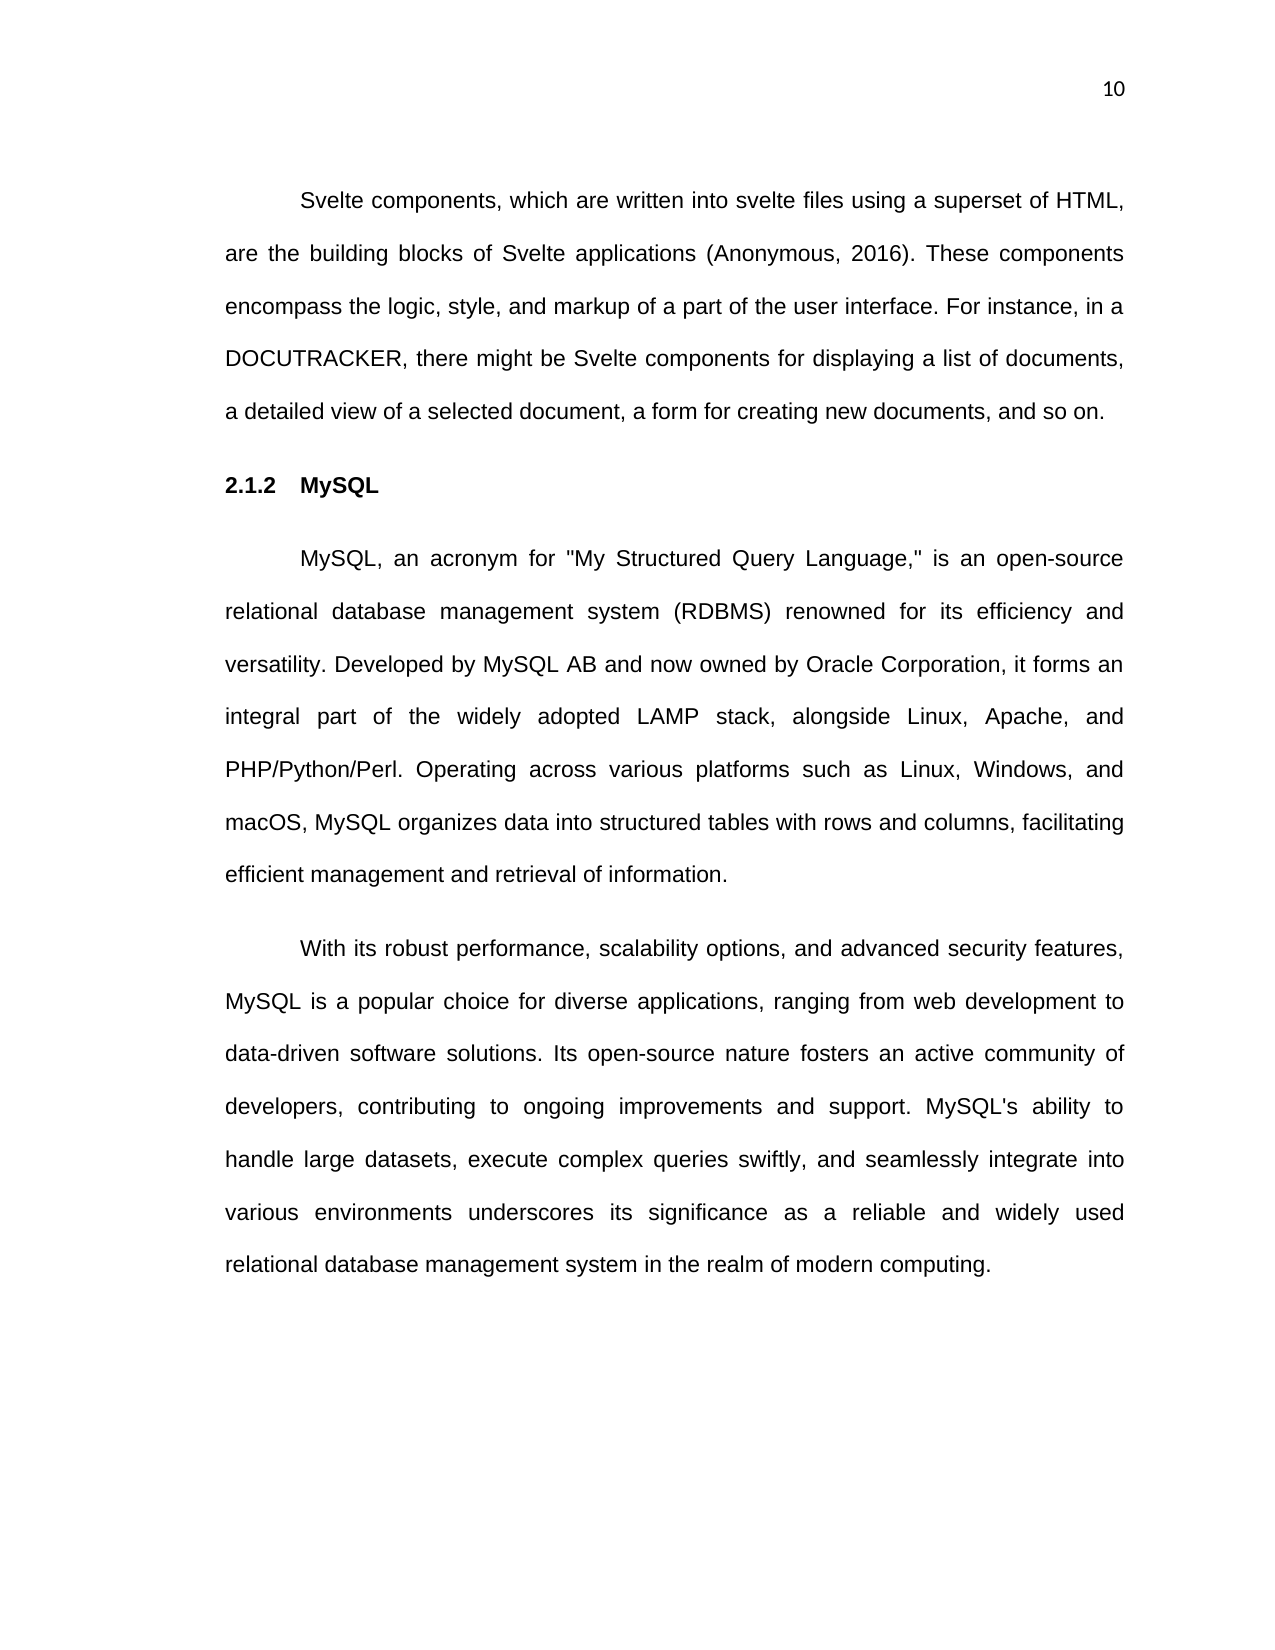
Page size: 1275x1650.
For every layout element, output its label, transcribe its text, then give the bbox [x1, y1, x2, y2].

text Svelte components, which are written into svelte files using a superset of HTML, are the building blocks of Svelte applications (Anonymous, 2016). These components encompass the logic, style, and markup of a part of the user interface. For instance, in a DOCUTRACKER, there might be Svelte components for displaying a list of documents, a detailed view of a selected document, a form for creating new documents, and so on. [225, 187, 1125, 424]
text With its robust performance, scalability options, and advanced security features, MySQL is a popular choice for diverse applications, ranging from web development to data-driven software solutions. Its open-source nature fosters an active community of developers, contributing to ongoing improvements and support. MySQL's ability to handle large datasets, execute complex queries swiftly, and seamlessly integrate into various environments underscores its significance as a reliable and widely used relational database management system in the realm of modern computing. [225, 935, 1125, 1277]
list MySQL [225, 472, 1125, 498]
text MySQL, an acronym for "My Structured Query Language," is an open-source relational database management system (RDBMS) renowned for its efficiency and versatility. Developed by MySQL AB and now owned by Oracle Corporation, it forms an integral part of the widely adopted LAMP stack, alongside Linux, Apache, and PHP/Python/Perl. Operating across various platforms such as Linux, Windows, and macOS, MySQL organizes data into structured tables with rows and columns, facilitating efficient management and retrieval of information. [225, 545, 1125, 888]
